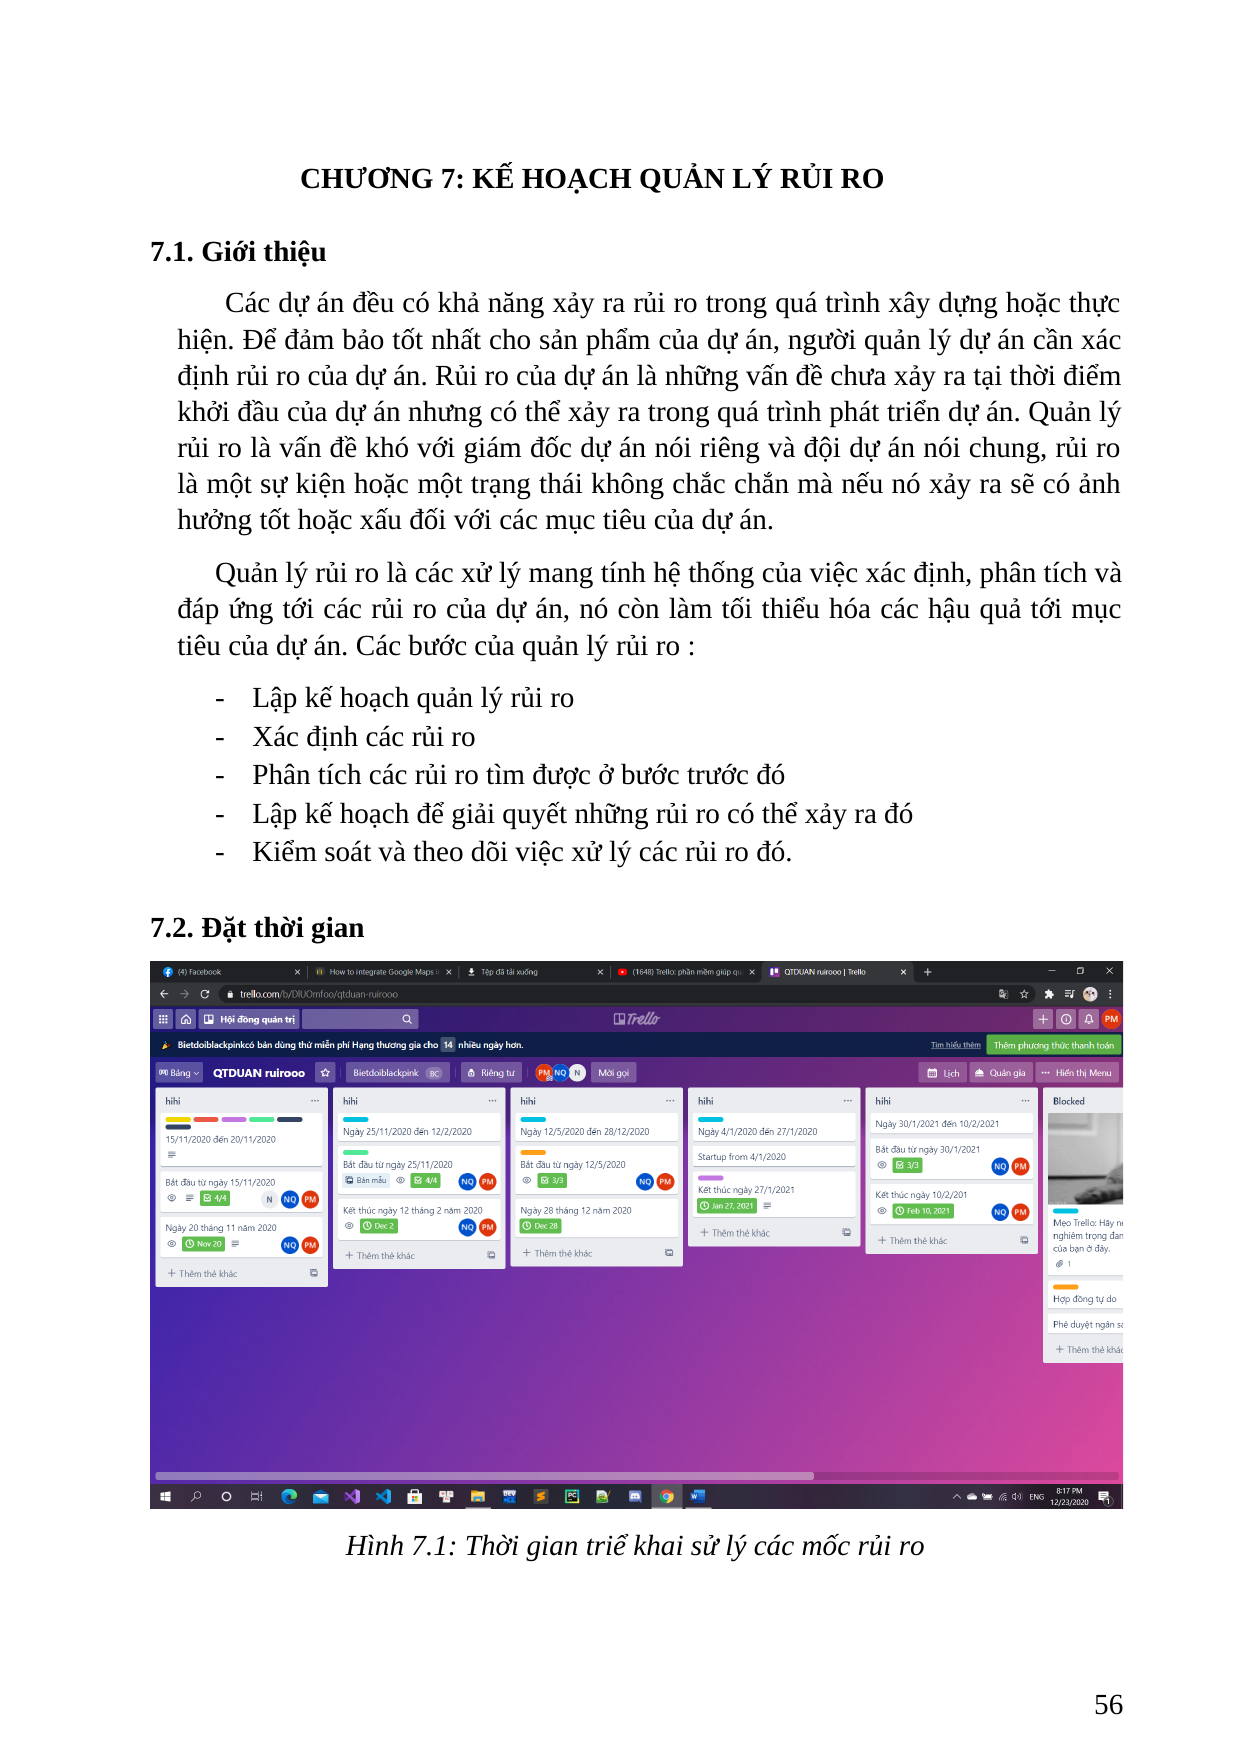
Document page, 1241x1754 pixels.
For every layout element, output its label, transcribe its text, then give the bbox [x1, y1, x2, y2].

text Hình 7.1: Thời gian triể khai sử lý các mốc rủi ro [150, 1528, 1123, 1562]
subtitle 7.2. Đặt thời gian [150, 911, 1123, 944]
list Xác định các rủi ro [215, 719, 1123, 752]
list Phân tích các rủi ro tìm được ở bước trước đó [215, 757, 1123, 791]
text Các dự án đều có khả năng xảy ra rủi ro trong quá trình xây dựng hoặc thực hiện. Để đảm bảo tốt nhất cho sản phẩm của dự án, người quản lý dự án cần xác định rủi ro của dự án. Rủi ro của dự án là những vấn đề chưa xảy ra tại thời điểm khởi đầu của dự án nhưng có thể xảy ra trong quá trình phát triển dự án. Quản lý rủi ro là vấn đề khó với giám đốc dự án nói riêng và đội dự án nói chung, rủi ro là một sự kiện hoặc một trạng thái không chắc chắn mà nếu nó xảy ra sẽ có ảnh hưởng tốt hoặc xấu đối với các mục tiêu của dự án. [177, 286, 1123, 536]
list Lập kế hoạch để giải quyết những rủi ro có thể xảy ra đó [215, 796, 1123, 829]
picture [150, 961, 1124, 1509]
list Kiểm soát và theo dõi việc xử lý các rủi ro đó. [215, 834, 1123, 868]
text Quản lý rủi ro là các xử lý mang tính hệ thống của việc xác định, phân tích và đáp ứng tới các rủi ro của dự án, nó còn làm tối thiểu hóa các hậu quả tới mục tiêu của dự án. Các bước của quản lý rủi ro : [177, 555, 1123, 661]
subtitle CHƯƠNG 7: KẾ HOẠCH QUẢN LÝ RỦI RO [225, 161, 1123, 194]
subtitle 7.1. Giới thiệu [150, 234, 1123, 268]
list Lập kế hoạch quản lý rủi ro [215, 680, 1123, 714]
